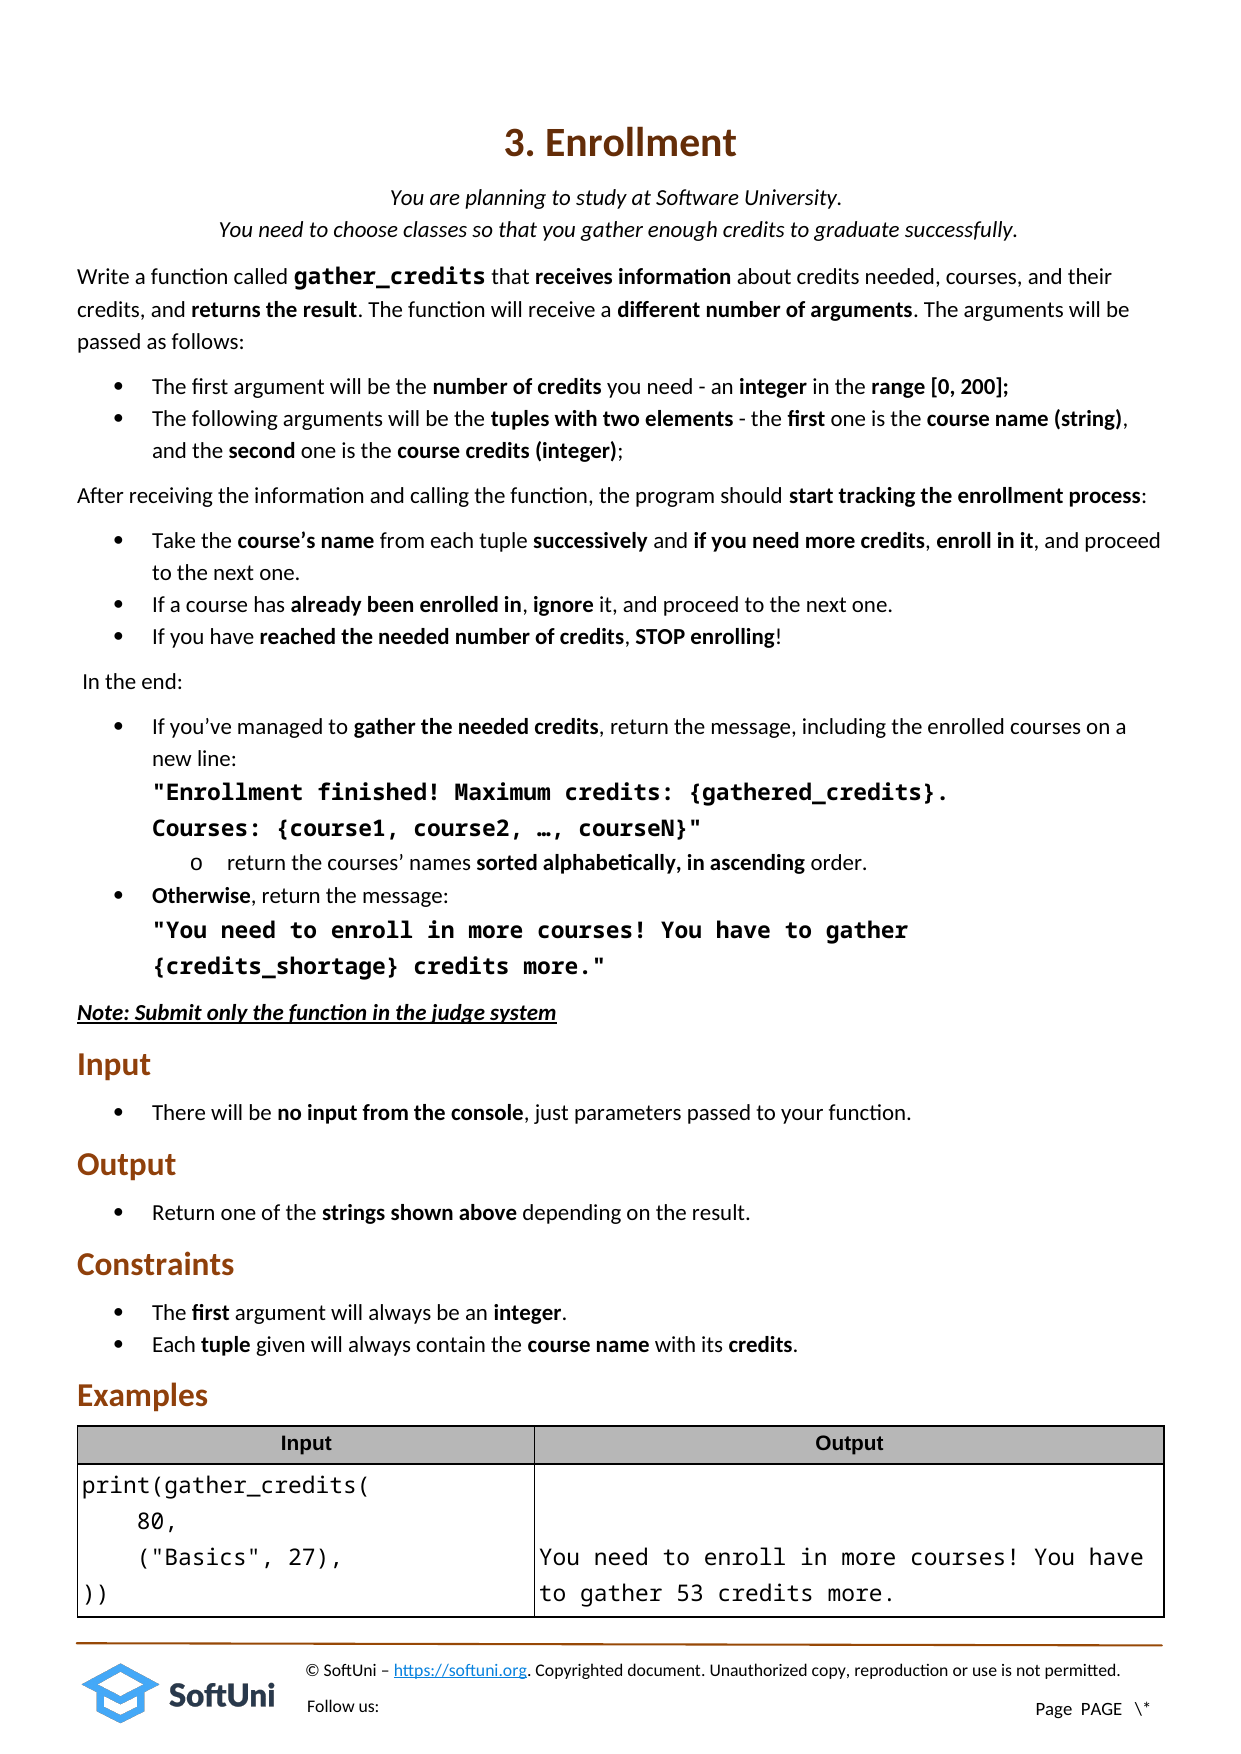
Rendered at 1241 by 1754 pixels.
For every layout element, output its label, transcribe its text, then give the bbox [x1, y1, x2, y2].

list Return one of the strings shown above depending on the result. [114, 1198, 1163, 1226]
list "Enrollment finished! Maximum credits: {gathered_credits}. [152, 776, 1163, 807]
text You are planning to study at Software University. You need to choose classes so that you gather enough credits to graduate successfully. [77, 183, 1163, 243]
list "You need to enroll in more courses! You have to gather {credits_shortage} credits more." [152, 914, 1163, 981]
list Courses: {course1, course2, …, courseN}" [152, 812, 1163, 843]
text After receiving the information and calling the function, the program should start tracking the enrollment process: [77, 481, 1163, 509]
table_cell You need to enroll in more courses! You have to gather 53 credits more. [535, 1465, 1163, 1616]
list If a course has already been enrolled in, ignore it, and proceed to the next one. [114, 590, 1163, 618]
subtitle Examples [77, 1374, 1163, 1415]
list Take the course’s name from each tuple successively and if you need more credits, enroll in it, and proceed to the next one. [114, 526, 1163, 586]
table_header Output [535, 1427, 1163, 1463]
subtitle 3. Enrollment [77, 116, 1163, 167]
list If you have reached the needed number of credits, STOP enrolling! [114, 622, 1163, 651]
table_header Input [78, 1427, 534, 1463]
list Otherwise, return the message: [114, 882, 1163, 910]
list The following arguments will be the tuples with two elements - the first one is the course name (string), and the second one is the course credits (integer); [114, 404, 1163, 464]
list Each tuple given will always contain the course name with its credits. [114, 1330, 1163, 1358]
text Note: Submit only the function in the judge system [77, 998, 1163, 1026]
table_cell print(gather_credits( 80, ("Basics", 27), )) [78, 1465, 534, 1616]
list There will be no input from the console, just parameters passed to your function. [114, 1098, 1163, 1126]
list The first argument will be the number of credits you need - an integer in the range [0, 200]; [114, 372, 1163, 400]
subtitle Output [77, 1143, 1163, 1183]
list return the courses’ names sorted alphabetically, in ascending order. [189, 848, 1163, 877]
picture [75, 1658, 281, 1729]
text In the end: [77, 667, 1163, 695]
text Write a function called gather_credits that receives information about credits needed, courses, and their credits, and returns the result. The function will receive a different number of arguments. The arguments will be passed as follows: [77, 260, 1163, 356]
list If you’ve managed to gather the needed credits, return the message, including the enrolled courses on a new line: [114, 712, 1163, 772]
list The first argument will always be an integer. [114, 1298, 1163, 1326]
subtitle Constraints [77, 1242, 1163, 1283]
subtitle Input [77, 1043, 1163, 1084]
